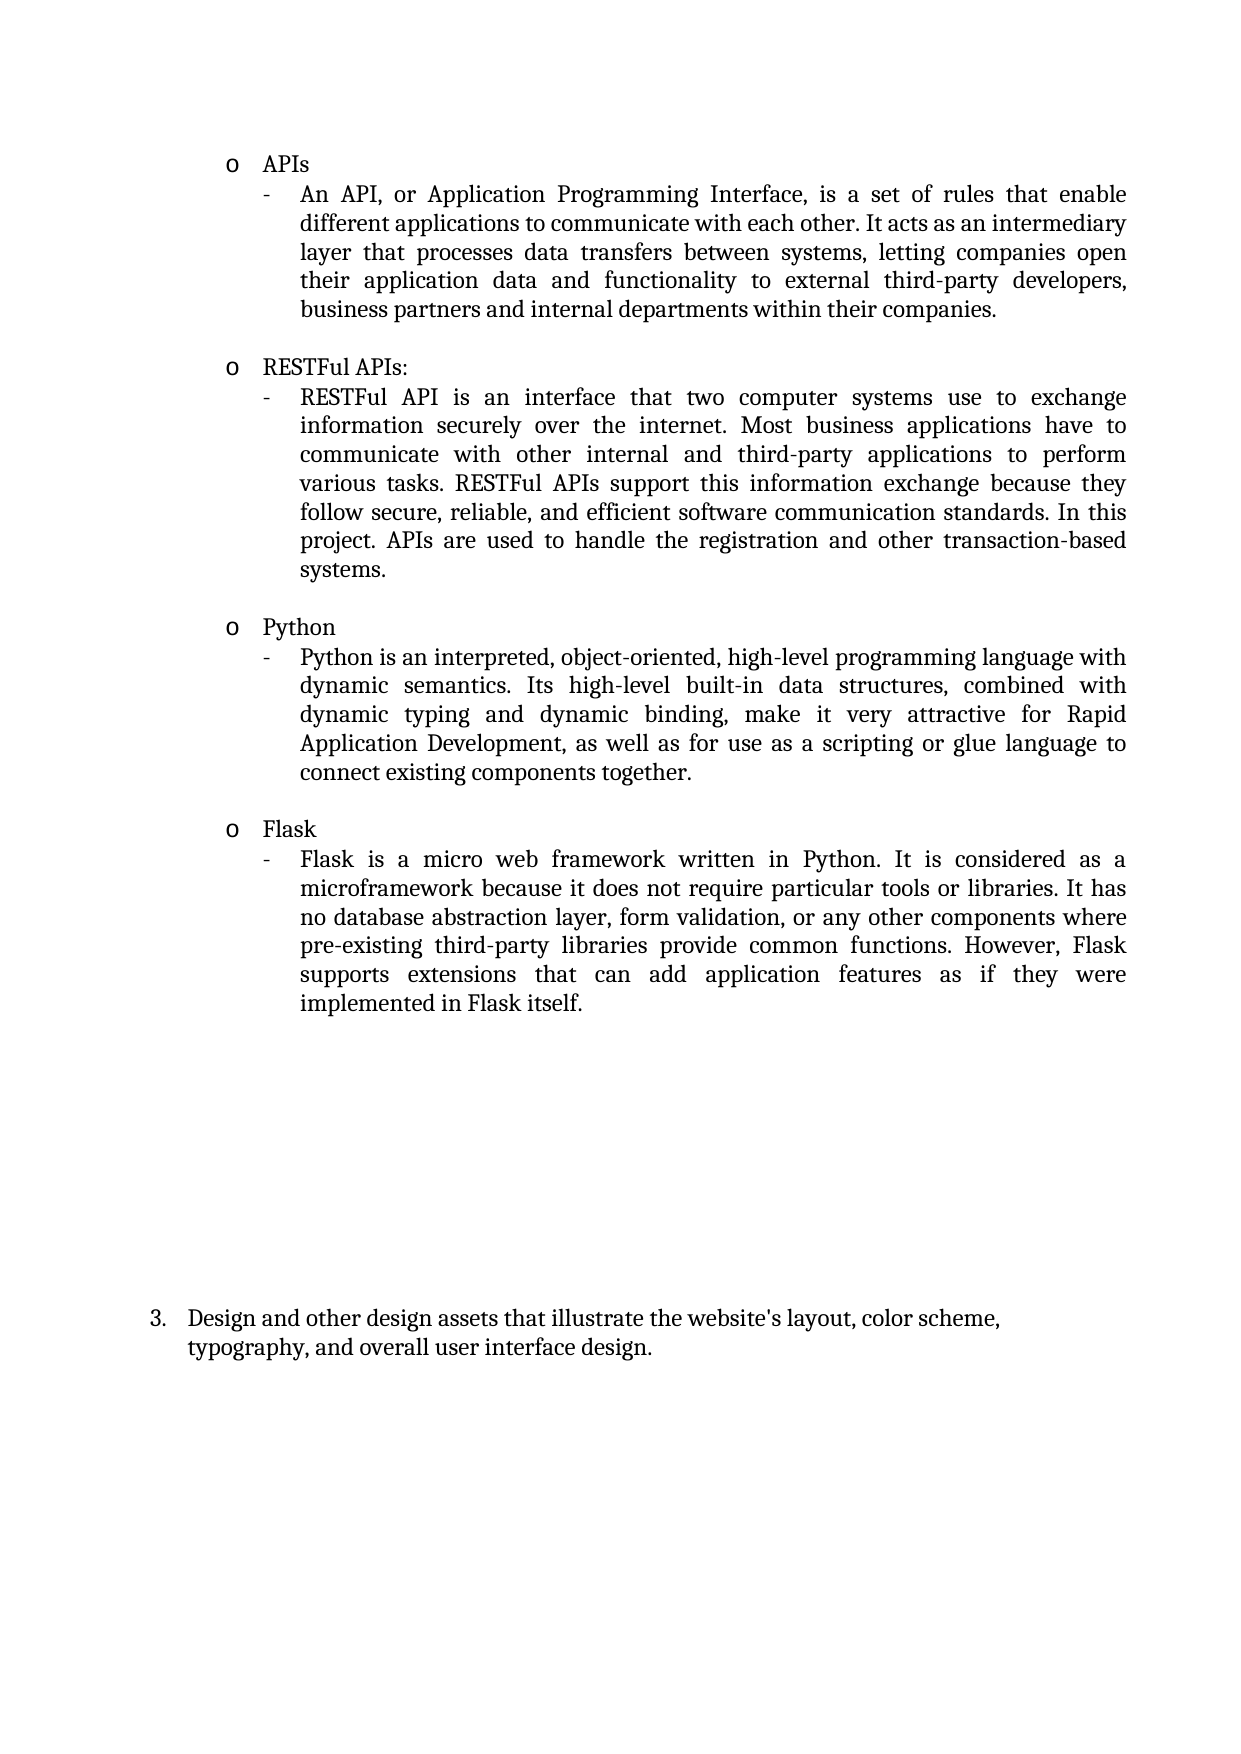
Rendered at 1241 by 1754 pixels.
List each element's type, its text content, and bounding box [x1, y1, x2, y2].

list APIs [225, 150, 1128, 180]
list RESTFul APIs: [225, 352, 1128, 382]
list Python [225, 612, 1128, 642]
list Flask is a micro web framework written in Python. It is considered as a microframework because it does not require particular tools or libraries. It has no database abstraction layer, form validation, or any other components where pre-existing third-party libraries provide common functions. However, Flask supports extensions that can add application features as if they were implemented in Flask itself. [262, 845, 1128, 1017]
list Design and other design assets that illustrate the website's layout, color scheme, typography, and overall user interface design. [150, 1304, 1128, 1361]
list An API, or Application Programming Interface, is a set of rules that enable different applications to communicate with each other. It acts as an intermediary layer that processes data transfers between systems, letting companies open their application data and functionality to external third-party developers, business partners and internal departments within their companies. [262, 180, 1128, 324]
list Python is an interpreted, object-oriented, high-level programming language with dynamic semantics. Its high-level built-in data structures, combined with dynamic typing and dynamic binding, make it very attractive for Rapid Application Development, as well as for use as a scripting or glue language to connect existing components together. [262, 642, 1128, 786]
list Flask [225, 815, 1128, 845]
list RESTFul API is an interface that two computer systems use to exchange information securely over the internet. Most business applications have to communicate with other internal and third-party applications to perform various tasks. RESTFul APIs support this information exchange because they follow secure, reliable, and efficient software communication standards. In this project. APIs are used to handle the registration and other transaction-based systems. [262, 382, 1128, 584]
